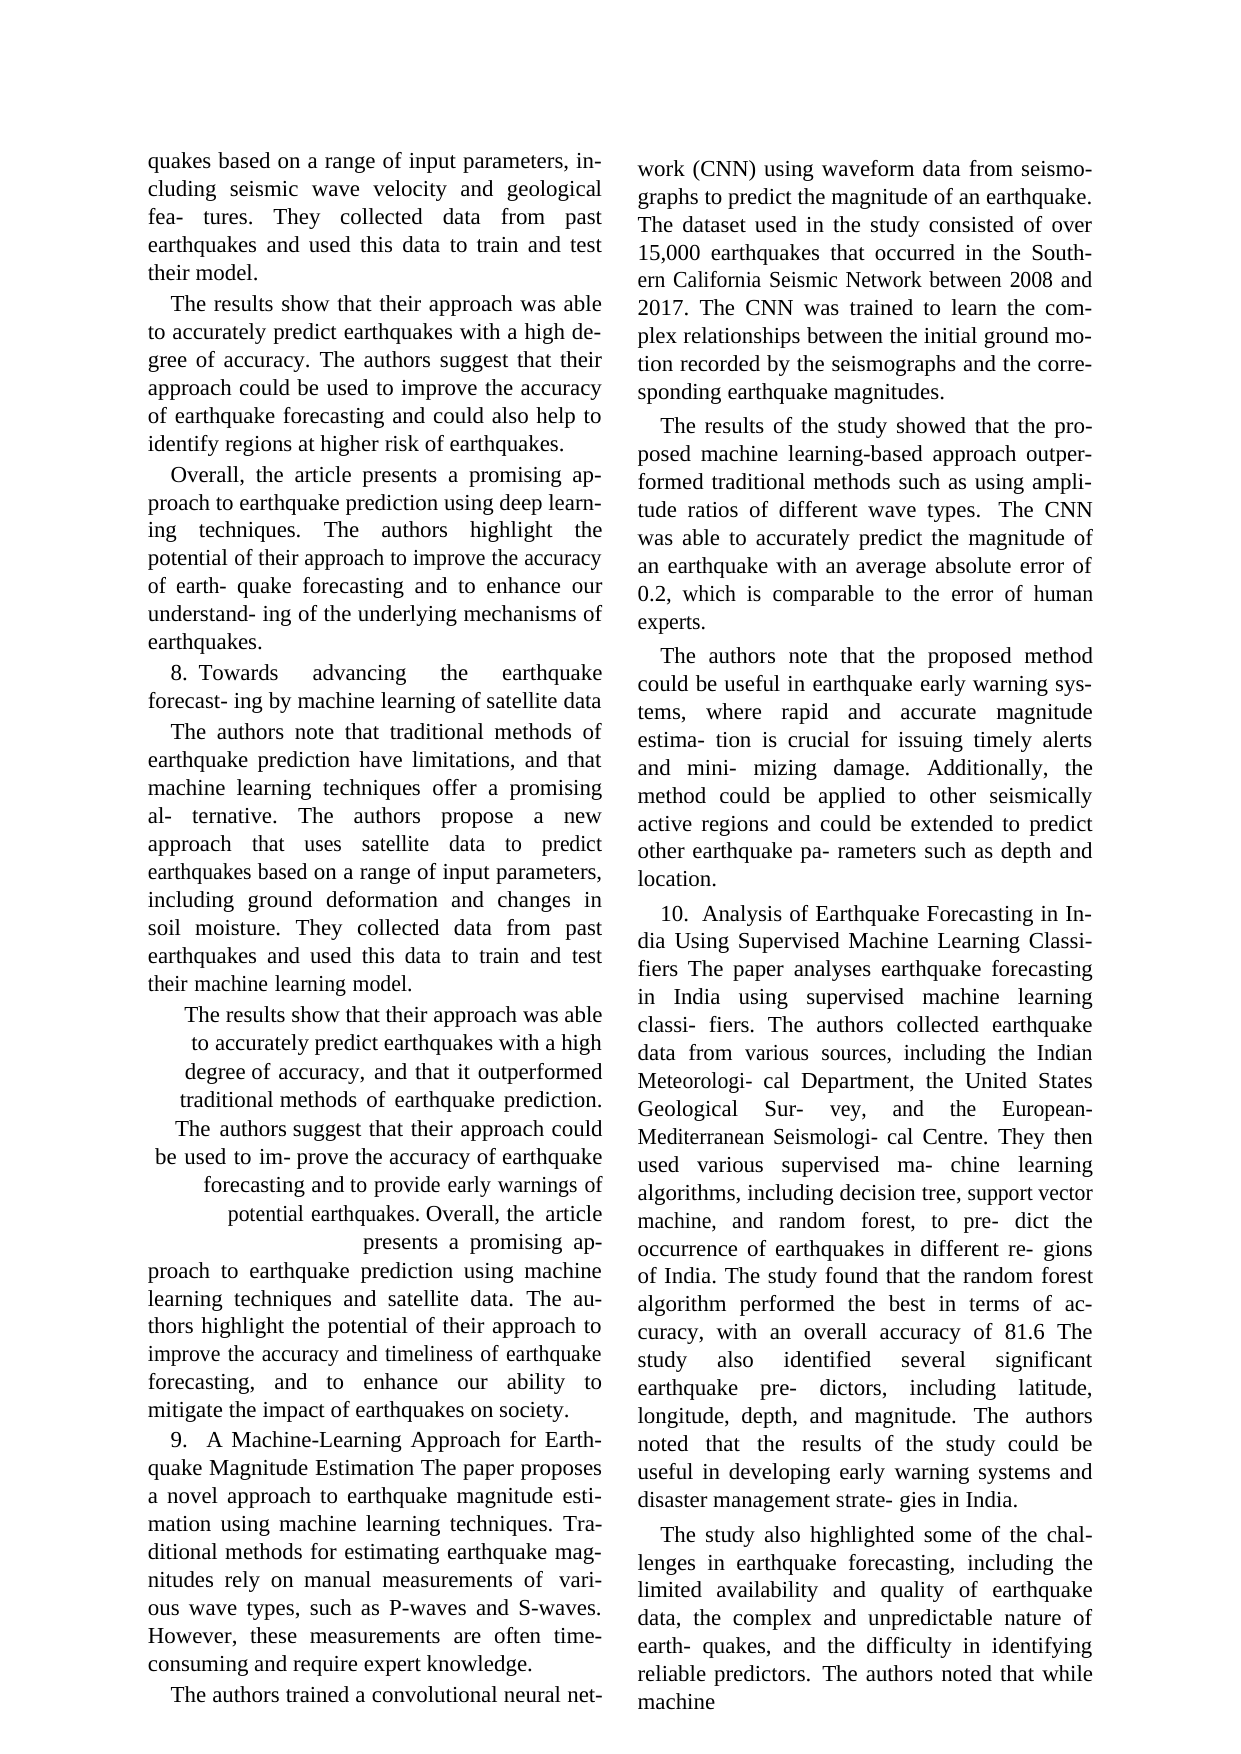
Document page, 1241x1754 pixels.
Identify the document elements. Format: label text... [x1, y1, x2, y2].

text The authors note that traditional methods of earthquake prediction have limitations, and that machine learning techniques offer a promising al- ternative. The authors propose a new approach that uses satellite data to predict earthquakes based on a range of input parameters, including ground deformation and changes in soil moisture. They collected data from past earthquakes and used this data to train and test their machine learning model. [148, 718, 602, 996]
list Towards advancing the earthquake forecast- ing by machine learning of satellite data [148, 659, 602, 714]
text The results show that their approach was able to accurately predict earthquakes with a high degree of accuracy, and that it outperformed traditional methods of earthquake prediction. The authors suggest that their approach could be used to im- prove the accuracy of earthquake forecasting and to provide early warnings of potential earthquakes. Overall, the article presents a promising ap- [148, 1001, 602, 1255]
text Overall, the article presents a promising ap- proach to earthquake prediction using deep learn- ing techniques. The authors highlight the potential of their approach to improve the accuracy of earth- quake forecasting and to enhance our understand- ing of the underlying mechanisms of earthquakes. [148, 461, 602, 654]
text The authors note that the proposed method could be useful in earthquake early warning sys- tems, where rapid and accurate magnitude estima- tion is crucial for issuing timely alerts and mini- mizing damage. Additionally, the method could be applied to other seismically active regions and could be extended to predict other earthquake pa- rameters such as depth and location. [637, 642, 1093, 892]
text The results show that their approach was able to accurately predict earthquakes with a high de- gree of accuracy. The authors suggest that their approach could be used to improve the accuracy of earthquake forecasting and could also help to identify regions at higher risk of earthquakes. [148, 290, 602, 456]
list Analysis of Earthquake Forecasting in In- dia Using Supervised Machine Learning Classi- fiers The paper analyses earthquake forecasting in India using supervised machine learning classi- fiers. The authors collected earthquake data from various sources, including the Indian Meteorologi- cal Department, the United States Geological Sur- vey, and the European-Mediterranean Seismologi- cal Centre. They then used various supervised ma- chine learning algorithms, including decision tree, support vector machine, and random forest, to pre- dict the occurrence of earthquakes in different re- gions of India. The study found that the random forest algorithm performed the best in terms of ac- curacy, with an overall accuracy of 81.6 The study also identified several significant earthquake pre- dictors, including latitude, longitude, depth, and magnitude. The authors noted that the results of the study could be useful in developing early warning systems and disaster management strate- gies in India. [637, 900, 1093, 1512]
list A Machine-Learning Approach for Earth- quake Magnitude Estimation The paper proposes a novel approach to earthquake magnitude esti- mation using machine learning techniques. Tra- ditional methods for estimating earthquake mag- nitudes rely on manual measurements of vari- ous wave types, such as P-waves and S-waves. However, these measurements are often time- consuming and require expert knowledge. [148, 1427, 602, 1676]
text work (CNN) using waveform data from seismo- graphs to predict the magnitude of an earthquake. The dataset used in the study consisted of over 15,000 earthquakes that occurred in the South- ern California Seismic Network between 2008 and 2017. The CNN was trained to learn the com- plex relationships between the initial ground mo- tion recorded by the seismographs and the corre- sponding earthquake magnitudes. [637, 155, 1093, 404]
text The authors trained a convolutional neural net- [170, 1681, 606, 1707]
text The study also highlighted some of the chal- lenges in earthquake forecasting, including the limited availability and quality of earthquake data, the complex and unpredictable nature of earth- quakes, and the difficulty in identifying reliable predictors. The authors noted that while machine [637, 1521, 1093, 1714]
text proach to earthquake prediction using machine learning techniques and satellite data. The au- thors highlight the potential of their approach to improve the accuracy and timeliness of earthquake forecasting, and to enhance our ability to mitigate the impact of earthquakes on society. [148, 1257, 602, 1423]
text quakes based on a range of input parameters, in- cluding seismic wave velocity and geological fea- tures. They collected data from past earthquakes and used this data to train and test their model. [148, 147, 602, 285]
text The results of the study showed that the pro- posed machine learning-based approach outper- formed traditional methods such as using ampli- tude ratios of different wave types. The CNN was able to accurately predict the magnitude of an earthquake with an average absolute error of 0.2, which is comparable to the error of human experts. [637, 412, 1093, 634]
